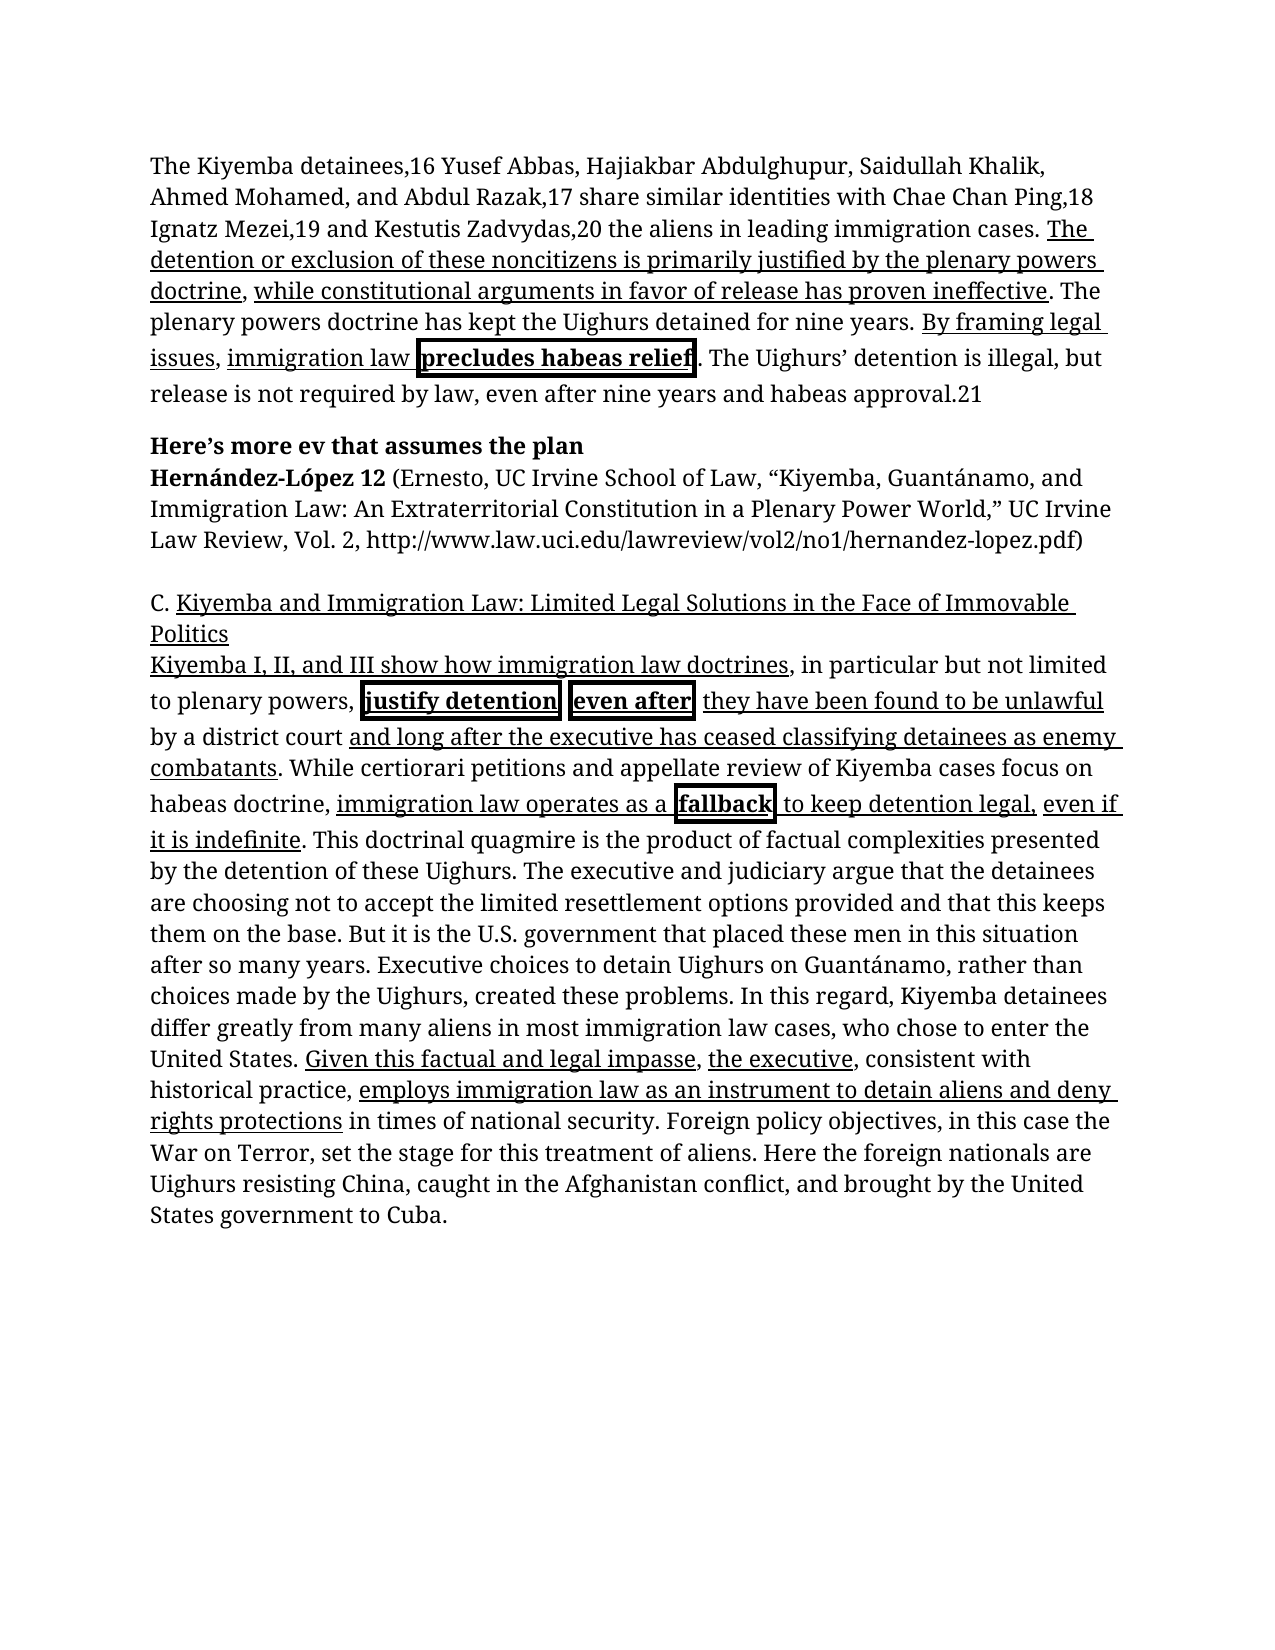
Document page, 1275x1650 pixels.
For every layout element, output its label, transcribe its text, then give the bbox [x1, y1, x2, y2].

text Kiyemba I, II, and III show how immigration law doctrines, in particular but not limited to plenary powers, justify detention even after they have been found to be unlawful by a district court and long after the executive has ceased classifying detainees as enemy combatants. While certiorari petitions and appellate review of Kiyemba cases focus on habeas doctrine, immigration law operates as a fallback to keep detention legal, even if it is indefinite. This doctrinal quagmire is the product of factual complexities presented by the detention of these Uighurs. The executive and judiciary argue that the detainees are choosing not to accept the limited resettlement options provided and that this keeps them on the base. But it is the U.S. government that placed these men in this situation after so many years. Executive choices to detain Uighurs on Guantánamo, rather than choices made by the Uighurs, created these problems. In this regard, Kiyemba detainees differ greatly from many aliens in most immigration law cases, who chose to enter the United States. Given this factual and legal impasse, the executive, consistent with historical practice, employs immigration law as an instrument to detain aliens and deny rights protections in times of national security. Foreign policy objectives, in this case the War on Terror, set the stage for this treatment of aliens. Here the foreign nationals are Uighurs resisting China, caught in the Afghanistan conflict, and brought by the United States government to Cuba. [150, 649, 1125, 1230]
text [150, 150, 1125, 409]
subtitle Here’s more ev that assumes the plan [150, 430, 1125, 461]
text C. Kiyemba and Immigration Law: Limited Legal Solutions in the Face of Immovable Politics [150, 586, 1125, 649]
